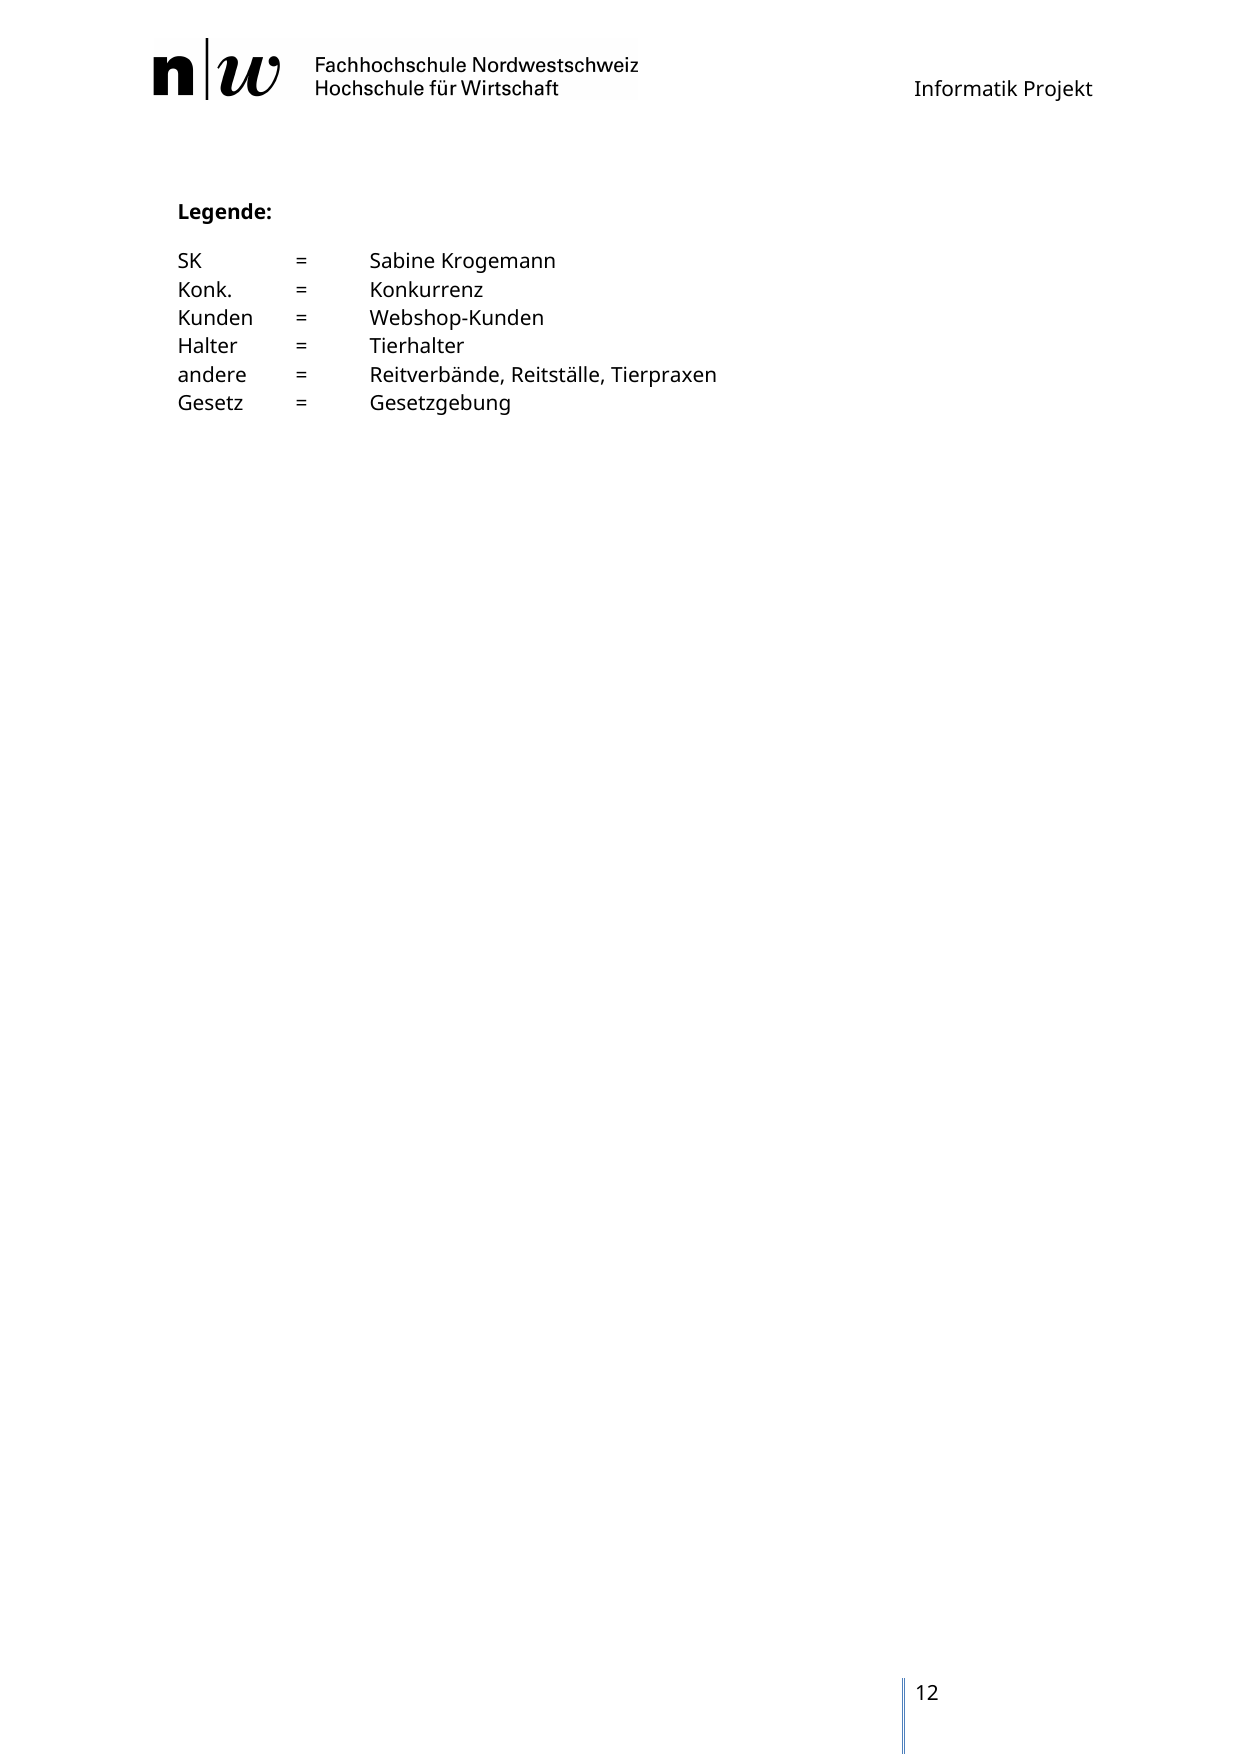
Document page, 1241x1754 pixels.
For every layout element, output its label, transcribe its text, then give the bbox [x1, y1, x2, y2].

text SK = Sabine Krogemann Konk. = Konkurrenz Kunden = Webshop-Kunden Halter = Tierhalter andere = Reitverbände, Reitställe, Tierpraxen Gesetz = Gesetzgebung [177, 246, 1092, 417]
text Legende: [177, 197, 1092, 225]
picture [153, 38, 638, 100]
